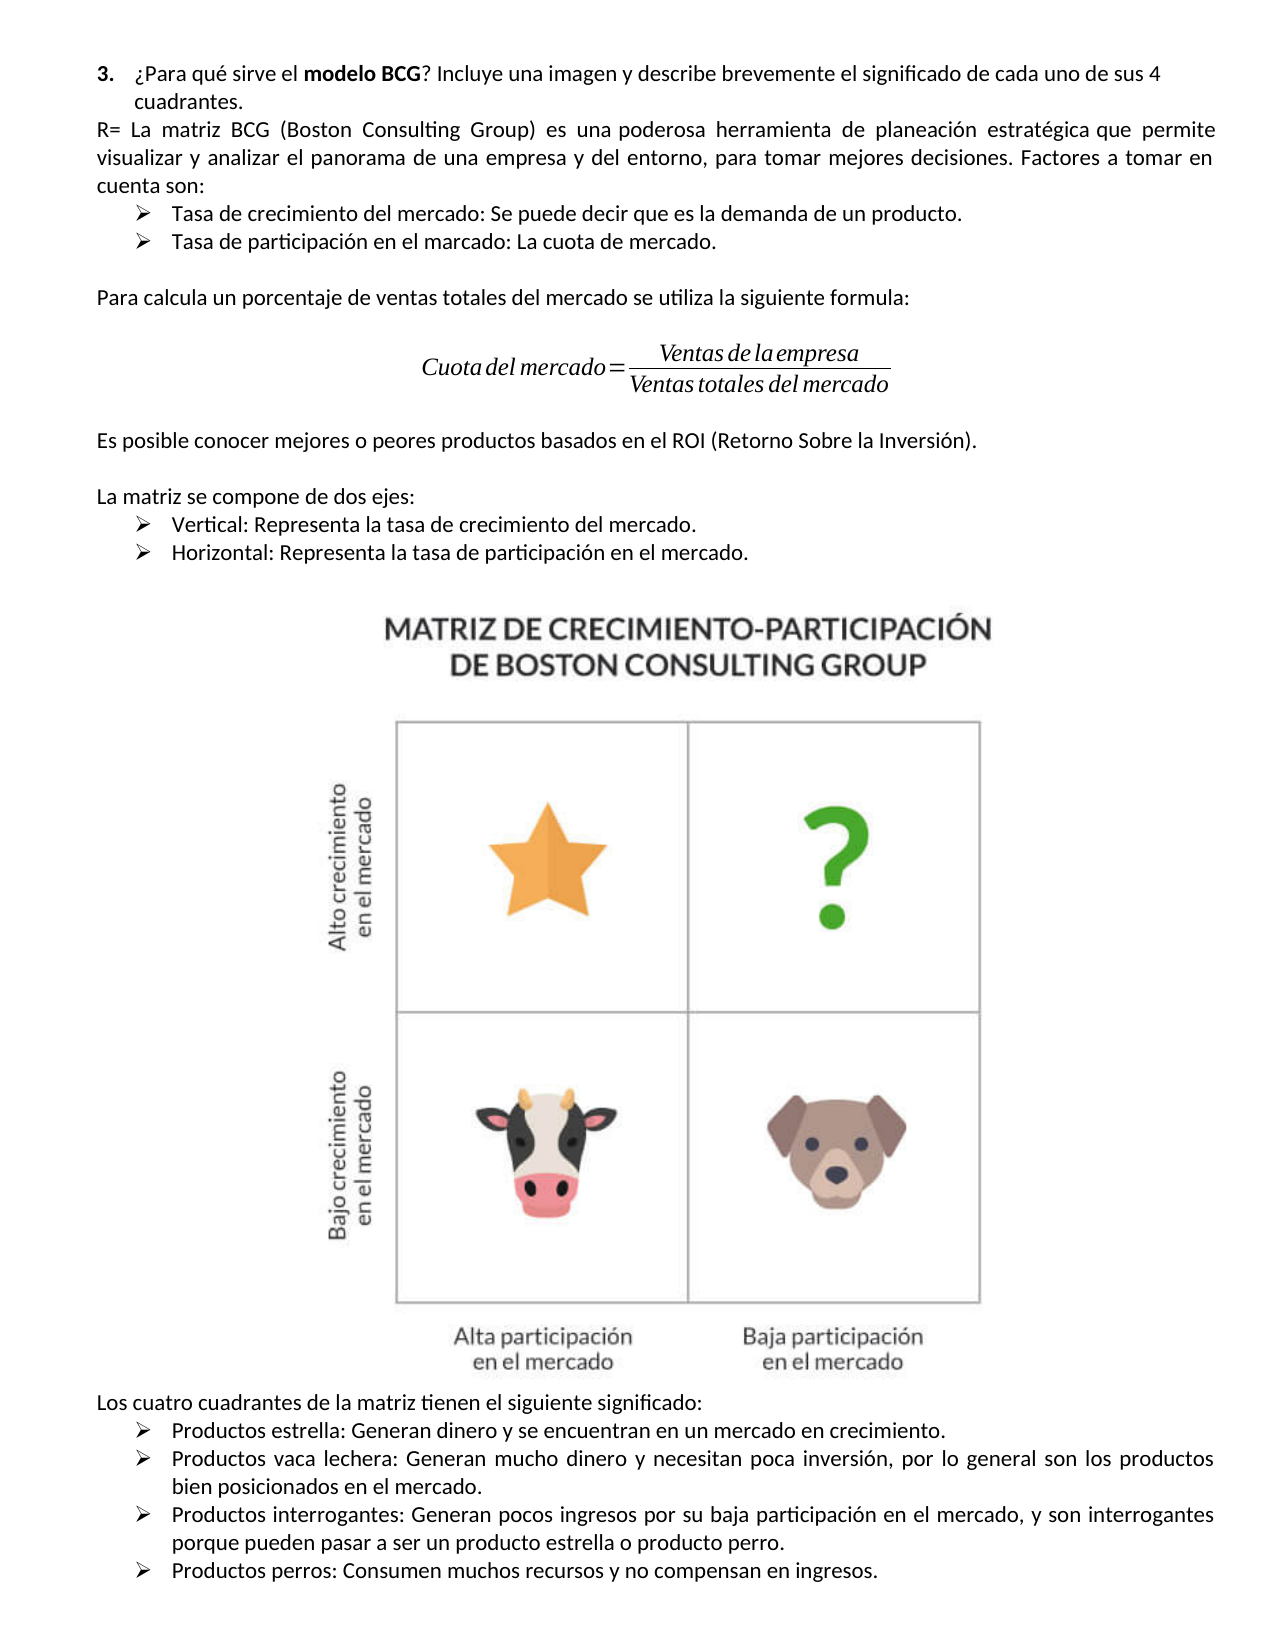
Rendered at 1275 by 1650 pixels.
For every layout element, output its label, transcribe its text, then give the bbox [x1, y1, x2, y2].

text R= La matriz BCG (Boston Consulting Group) es una poderosa herramienta de planeación estratégica que permite visualizar y analizar el panorama de una empresa y del entorno, para tomar mejores decisiones. Factores a tomar en cuenta son: [97, 115, 1216, 199]
text Es posible conocer mejores o peores productos basados en el ROI (Retorno Sobre la Inversión). [97, 426, 1216, 454]
list Tasa de crecimiento del mercado: Se puede decir que es la demanda de un producto. [134, 199, 1216, 227]
list Productos perros: Consumen muchos recursos y no compensan en ingresos. [134, 1557, 1216, 1584]
list Productos vaca lechera: Generan mucho dinero y necesitan poca inversión, por lo general son los productos bien posicionados en el mercado. [134, 1444, 1216, 1501]
list Vertical: Representa la tasa de crecimiento del mercado. [134, 510, 1216, 538]
text La matriz se compone de dos ejes: [97, 482, 1216, 510]
text Para calcula un porcentaje de ventas totales del mercado se utiliza la siguiente formula: [97, 283, 1216, 311]
picture [314, 594, 998, 1389]
list Horizontal: Representa la tasa de participación en el mercado. [134, 538, 1216, 566]
list ¿Para qué sirve el modelo BCG? Incluye una imagen y describe brevemente el significado de cada uno de sus 4 cuadrantes. [97, 59, 1216, 115]
list Productos estrella: Generan dinero y se encuentran en un mercado en crecimiento. [134, 1416, 1216, 1444]
list Tasa de participación en el marcado: La cuota de mercado. [134, 227, 1216, 255]
text Los cuatro cuadrantes de la matriz tienen el siguiente significado: [97, 1388, 1216, 1416]
list Productos interrogantes: Generan pocos ingresos por su baja participación en el mercado, y son interrogantes porque pueden pasar a ser un producto estrella o producto perro. [134, 1501, 1216, 1557]
